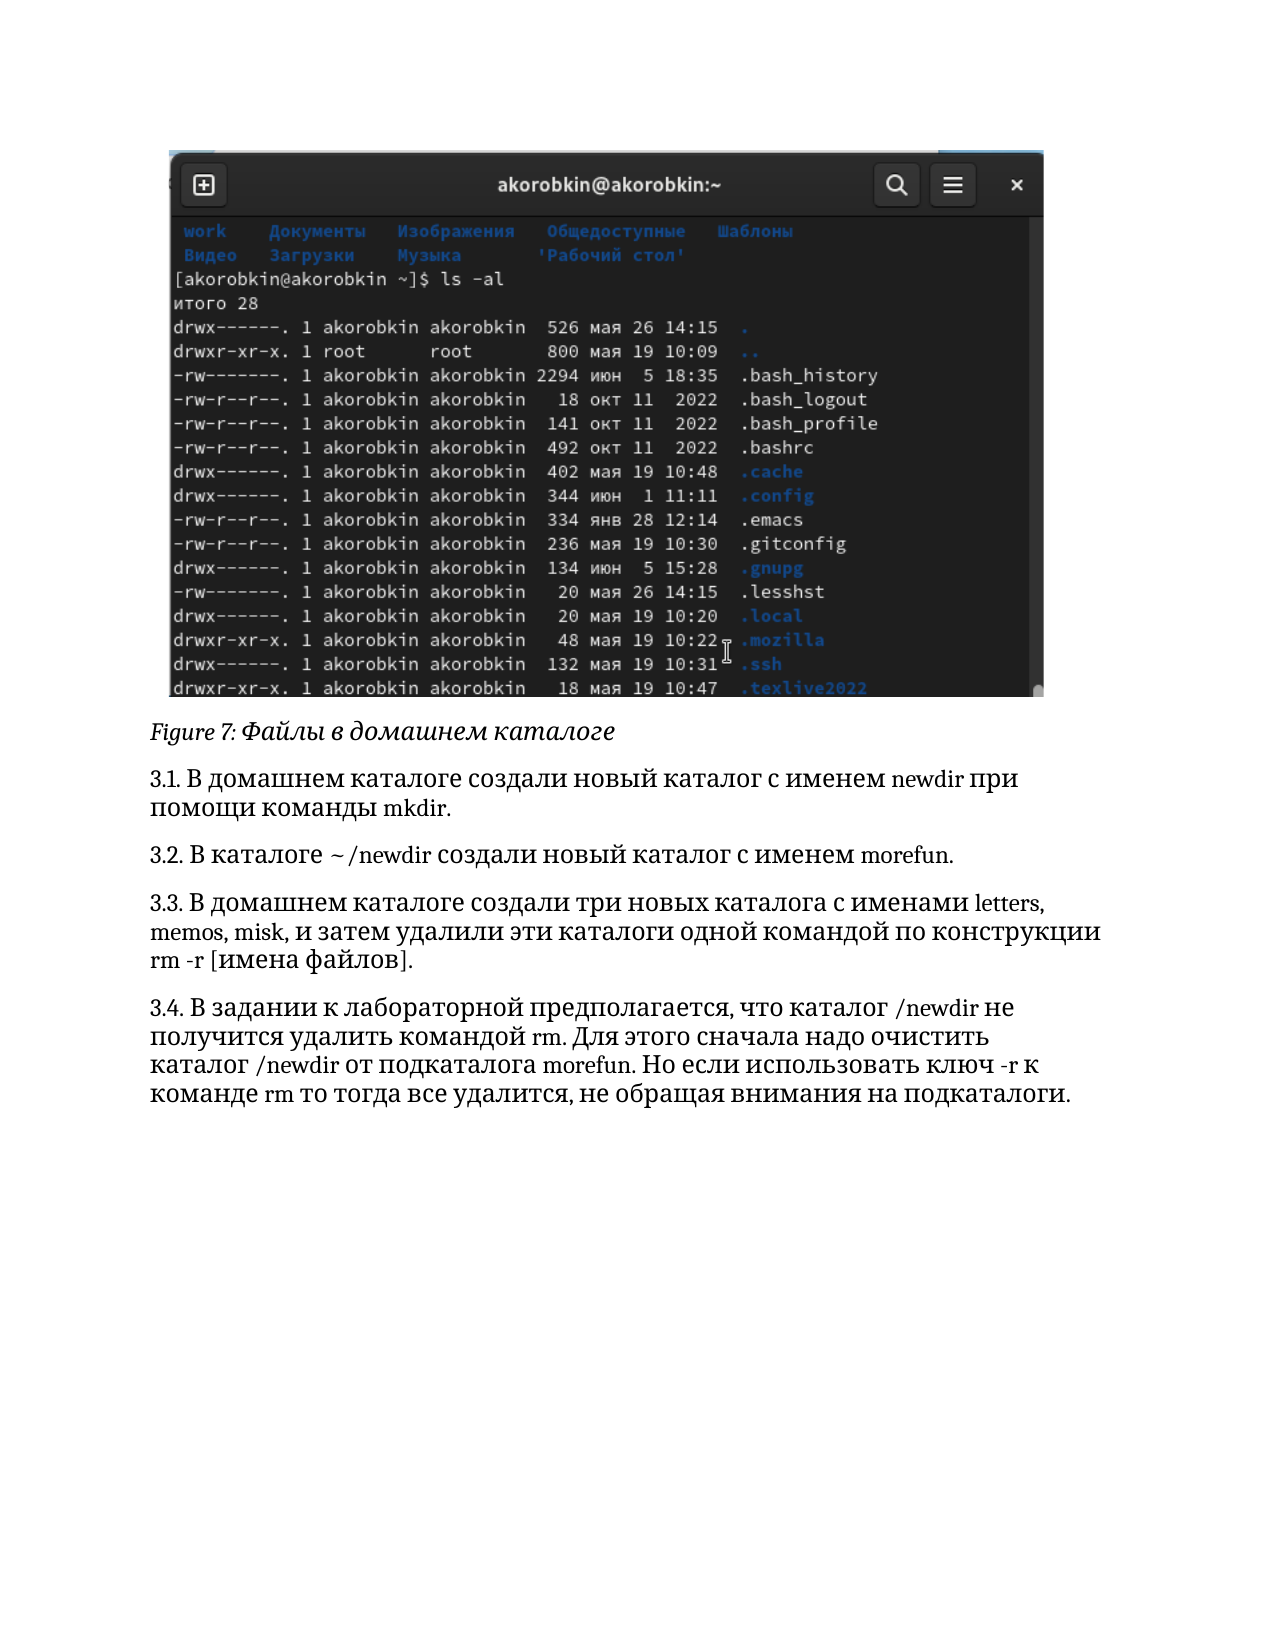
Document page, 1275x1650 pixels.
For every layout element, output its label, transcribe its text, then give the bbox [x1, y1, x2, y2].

text 3.1. В домашнем каталоге создали новый каталог с именем newdir при помощи команды mkdir. [150, 765, 1125, 823]
text 3.3. В домашнем каталоге создали три новых каталога с именами letters, memos, misk, и затем удалили эти каталоги одной командой по конструкции rm -r [имена файлов]. [150, 889, 1125, 975]
text 3.2. В каталоге ~/newdir создали новый каталог с именем morefun. [150, 841, 1125, 870]
text Figure 7: Файлы в домашнем каталоге [150, 718, 1125, 746]
picture [168, 150, 1044, 697]
text 3.4. В задании к лабораторной предполагается, что каталог /newdir не получится удалить командой rm. Для этого сначала надо очистить каталог /newdir от подкаталога morefun. Но если использовать ключ -r к команде rm то тогда все удалится, не обращая внимания на подкаталоги. [150, 994, 1125, 1109]
